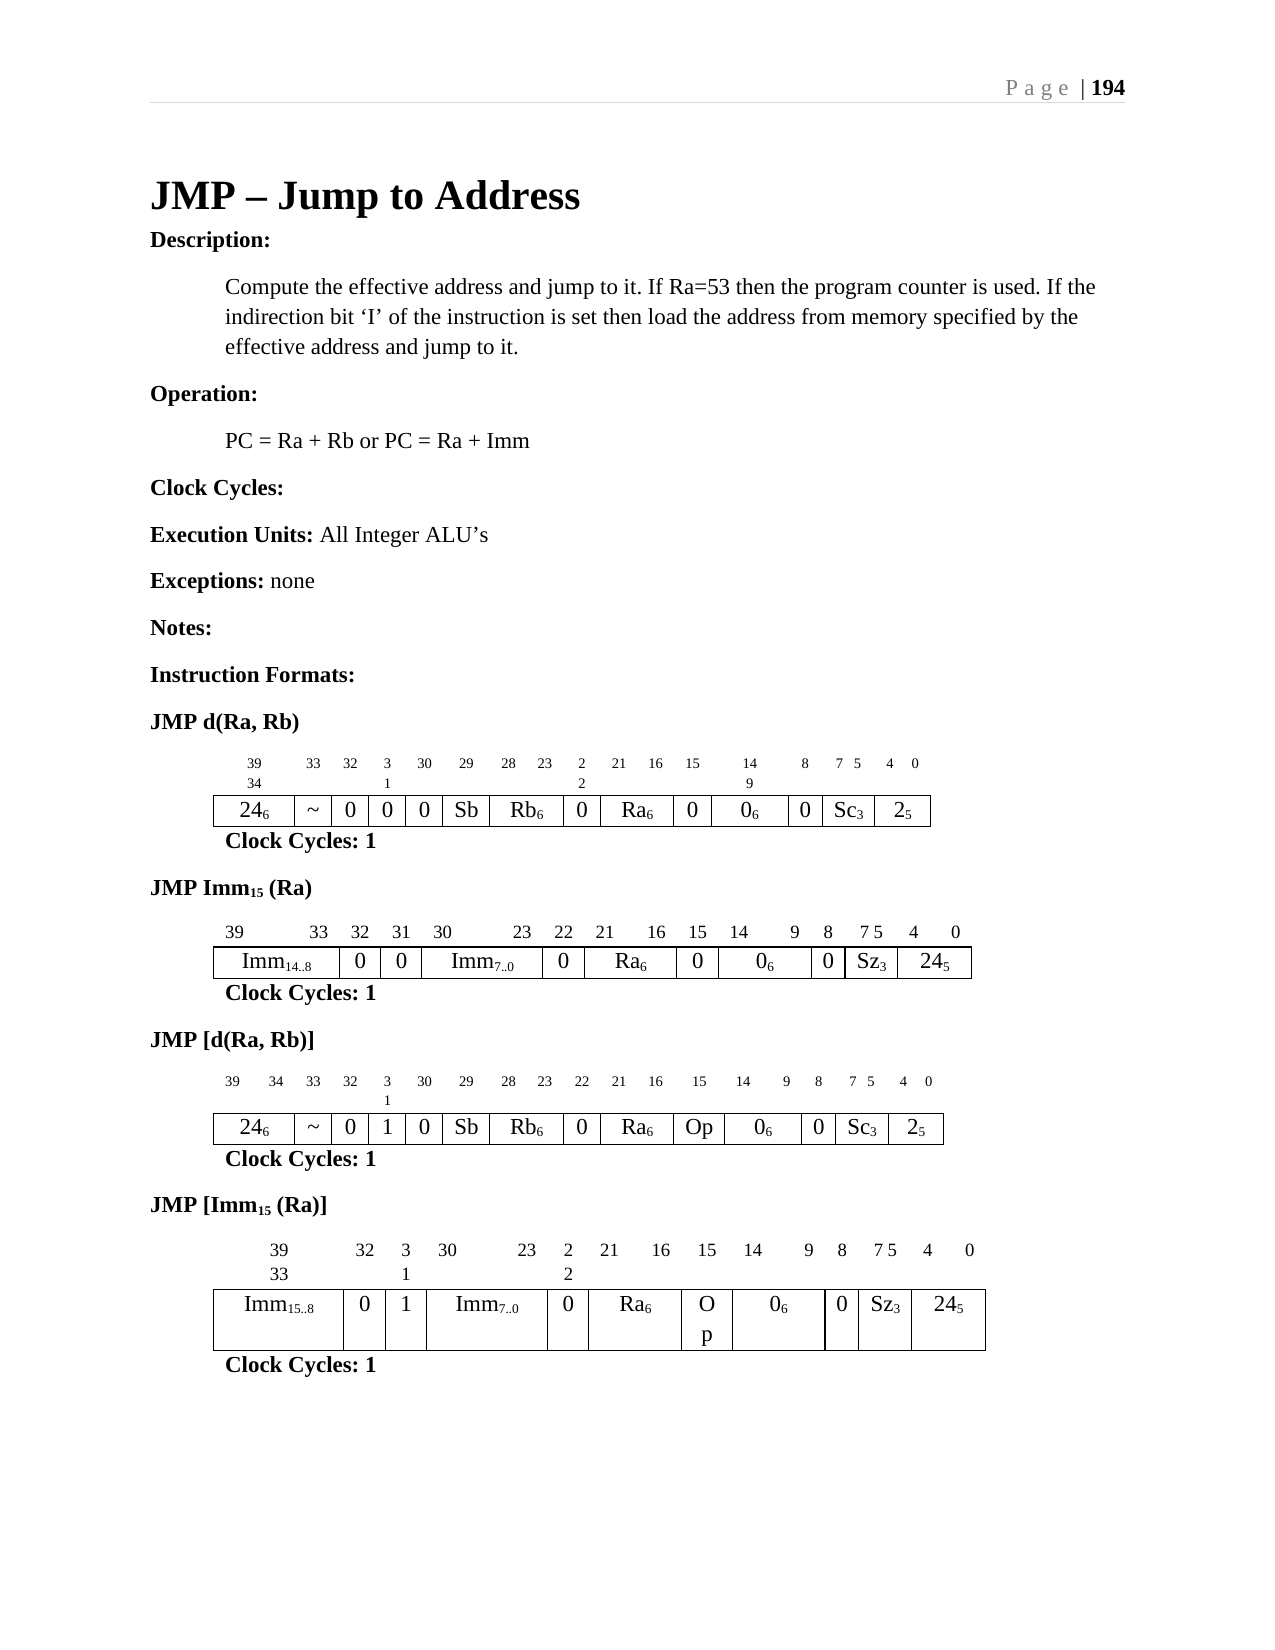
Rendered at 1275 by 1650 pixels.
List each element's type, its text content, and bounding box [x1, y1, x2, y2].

text Clock Cycles: 1 [225, 1145, 1125, 1171]
text PC = Ra + Rb or PC = Ra + Imm [225, 427, 1125, 453]
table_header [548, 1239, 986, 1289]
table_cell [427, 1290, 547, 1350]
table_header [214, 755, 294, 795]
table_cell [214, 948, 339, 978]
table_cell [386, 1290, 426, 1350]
subtitle JMP – Jump to Address [150, 171, 1125, 219]
text Clock Cycles: 1 [225, 1351, 1125, 1377]
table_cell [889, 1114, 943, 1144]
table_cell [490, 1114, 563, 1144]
text Execution Units: All Integer ALU’s [150, 521, 1125, 547]
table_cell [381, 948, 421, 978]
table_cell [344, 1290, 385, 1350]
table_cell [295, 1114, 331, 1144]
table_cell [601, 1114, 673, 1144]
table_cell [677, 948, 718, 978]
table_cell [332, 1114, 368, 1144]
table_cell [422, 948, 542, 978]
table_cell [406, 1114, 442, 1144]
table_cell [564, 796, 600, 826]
text Exceptions: none [150, 568, 1125, 594]
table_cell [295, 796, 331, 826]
text JMP [Imm15 (Ra)] [150, 1192, 1125, 1218]
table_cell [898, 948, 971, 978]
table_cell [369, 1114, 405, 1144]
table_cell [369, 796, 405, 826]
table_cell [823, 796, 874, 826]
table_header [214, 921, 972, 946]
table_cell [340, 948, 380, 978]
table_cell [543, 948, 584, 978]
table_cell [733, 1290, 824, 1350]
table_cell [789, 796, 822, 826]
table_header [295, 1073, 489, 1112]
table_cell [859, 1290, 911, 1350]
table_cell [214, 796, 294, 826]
text Instruction Formats: [150, 661, 1125, 688]
text Clock Cycles: [150, 474, 1125, 500]
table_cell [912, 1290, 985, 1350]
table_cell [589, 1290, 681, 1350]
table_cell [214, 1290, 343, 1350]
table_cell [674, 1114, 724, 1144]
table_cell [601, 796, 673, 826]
text Description: [150, 226, 1125, 252]
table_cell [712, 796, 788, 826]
text JMP Imm15 (Ra) [150, 874, 1125, 901]
text Operation: [150, 380, 1125, 406]
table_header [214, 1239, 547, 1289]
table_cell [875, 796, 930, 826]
text Clock Cycles: 1 [225, 827, 1125, 854]
text JMP d(Ra, Rb) [150, 708, 1125, 734]
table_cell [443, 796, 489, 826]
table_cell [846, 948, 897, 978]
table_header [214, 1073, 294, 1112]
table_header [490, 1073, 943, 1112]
text Compute the effective address and jump to it. If Ra=53 then the program counter is used. If the indirection bit ‘I’ of the instruction is set then load the address from memory specified by the effective address and jump to it. [225, 273, 1125, 359]
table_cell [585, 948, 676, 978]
text JMP [d(Ra, Rb)] [150, 1026, 1125, 1052]
text Clock Cycles: 1 [225, 979, 1125, 1005]
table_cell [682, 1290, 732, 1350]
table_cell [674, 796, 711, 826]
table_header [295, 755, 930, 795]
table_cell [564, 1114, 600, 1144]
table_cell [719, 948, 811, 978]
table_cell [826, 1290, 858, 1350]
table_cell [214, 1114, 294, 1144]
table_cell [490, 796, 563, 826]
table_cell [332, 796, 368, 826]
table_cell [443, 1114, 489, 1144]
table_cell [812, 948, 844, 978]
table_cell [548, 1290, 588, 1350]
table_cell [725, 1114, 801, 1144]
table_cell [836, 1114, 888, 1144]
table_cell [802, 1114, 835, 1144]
text Notes: [150, 614, 1125, 641]
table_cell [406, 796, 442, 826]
